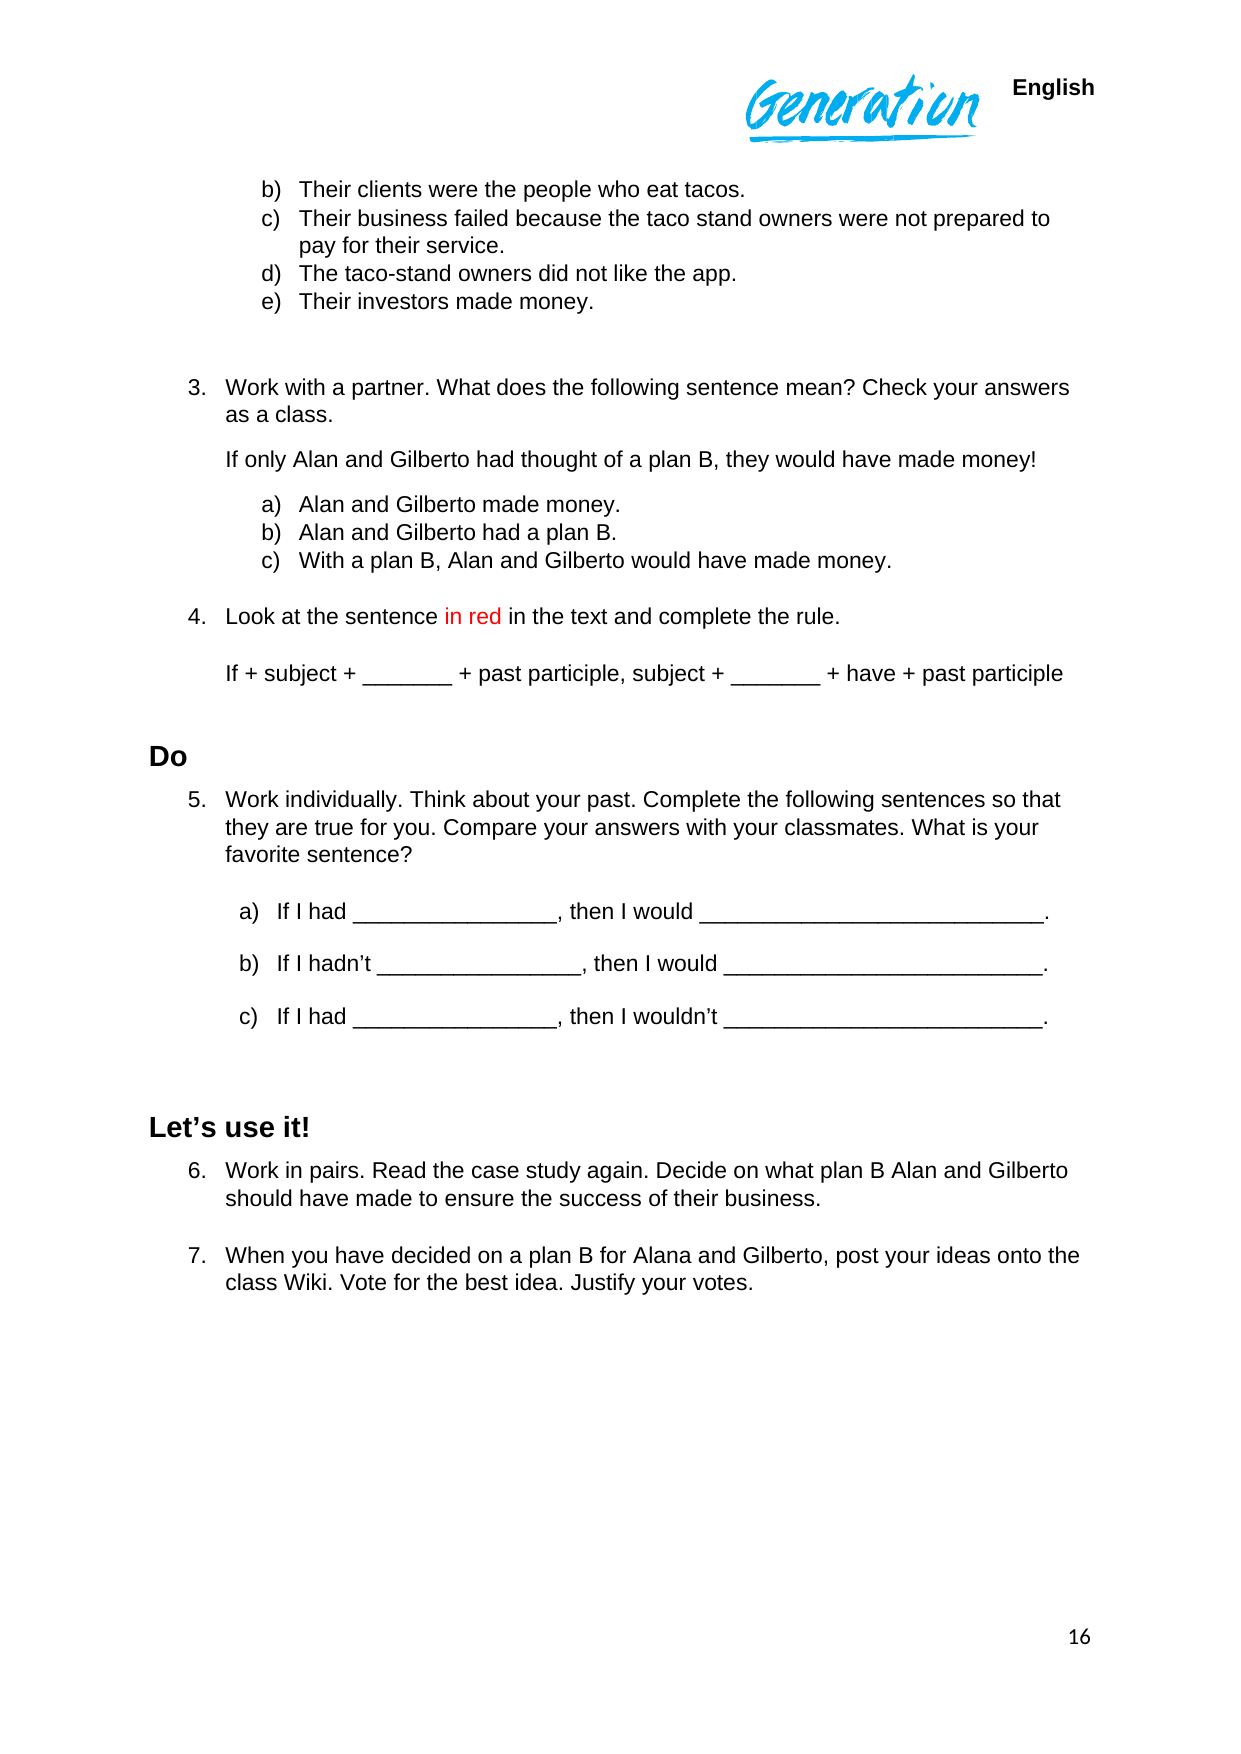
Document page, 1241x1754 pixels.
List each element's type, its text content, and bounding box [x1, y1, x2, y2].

list The taco-stand owners did not like the app. [261, 260, 1091, 287]
list Work with a partner. What does the following sentence mean? Check your answers as a class. [188, 374, 1091, 428]
list Alan and Gilberto had a plan B. [261, 519, 1091, 545]
list With a plan B, Alan and Gilberto would have made money. [261, 547, 1091, 573]
list Their business failed because the taco stand owners were not prepared to pay for their service. [261, 204, 1091, 258]
list If I had ________________, then I would ___________________________. [239, 898, 1091, 924]
list Work in pairs. Read the case study again. Decide on what plan B Alan and Gilberto should have made to ensure the success of their business. [188, 1157, 1091, 1211]
text Let’s use it! [148, 1110, 1100, 1144]
picture [857, 98, 865, 105]
list When you have decided on a plan B for Alana and Gilberto, post your ideas onto the class Wiki. Vote for the best idea. Justify your votes. [188, 1242, 1091, 1296]
list Their investors made money. [261, 288, 1091, 315]
subtitle Do [148, 739, 1100, 772]
list If I had ________________, then I wouldn’t _________________________. [239, 1003, 1091, 1029]
list Work individually. Think about your past. Complete the following sentences so that they are true for you. Compare your answers with your classmates. What is your favorite sentence? [188, 786, 1091, 867]
list Alan and Gilberto made money. [261, 491, 1091, 517]
list If I hadn’t ________________, then I would _________________________. [239, 950, 1091, 977]
text If + subject + _______ + past participle, subject + _______ + have + past participle [225, 660, 1091, 686]
list Look at the sentence in red in the text and complete the rule. [188, 603, 1091, 630]
list Their clients were the people who eat tacos. [261, 176, 1091, 203]
text If only Alan and Gilberto had thought of a plan B, they would have made money! [225, 446, 1091, 472]
